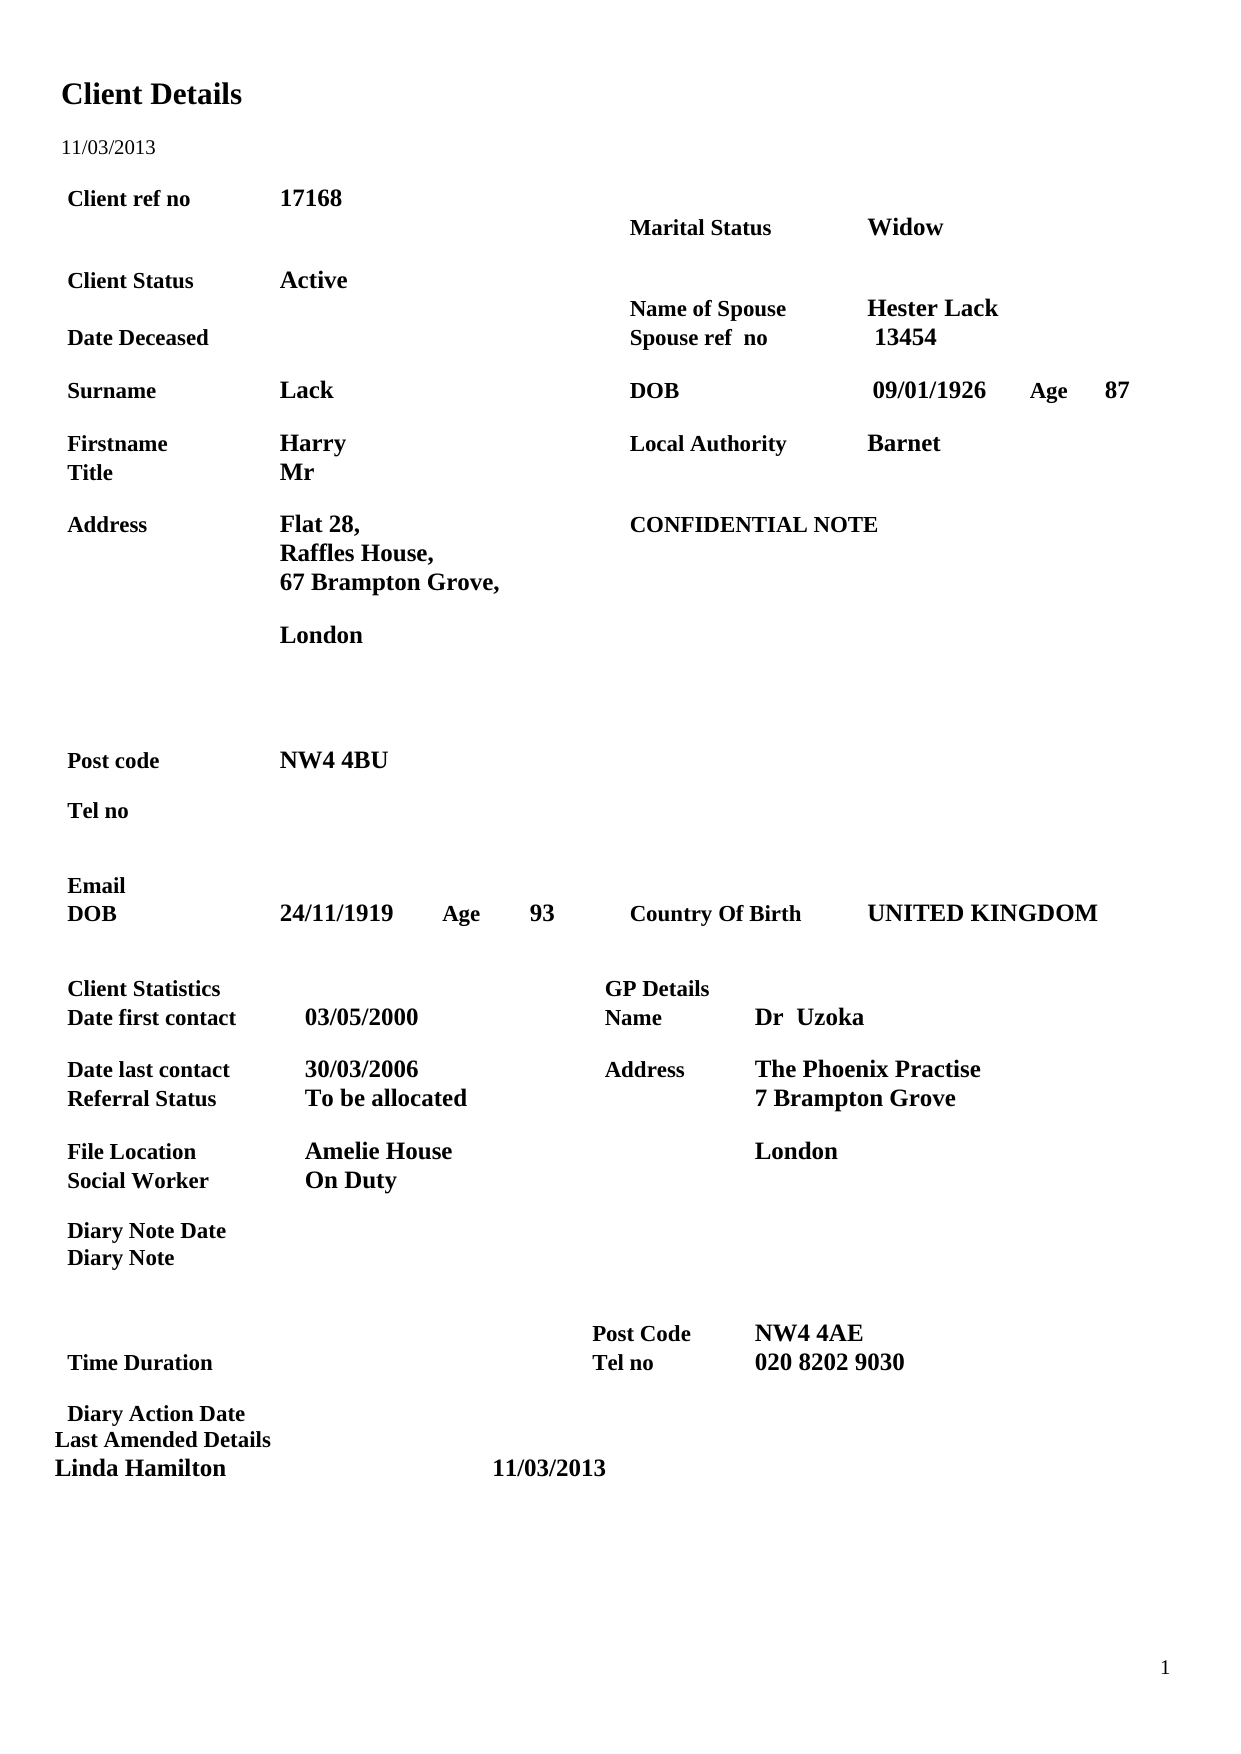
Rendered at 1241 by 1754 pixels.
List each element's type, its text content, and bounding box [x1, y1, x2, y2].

text Social Worker On Duty [29, 1165, 1211, 1193]
text Email [29, 872, 1211, 898]
text Date first contact 03/05/2000 Name Dr Uzoka [29, 1002, 1211, 1030]
text Client Statistics GP Details [29, 975, 1211, 1002]
text Last Amended Details [29, 1426, 1211, 1453]
text 67 Brampton Grove, [29, 567, 1211, 596]
text Client Status Active [29, 265, 1211, 293]
text Firstname Harry Local Authority Barnet [29, 428, 1211, 457]
text Time Duration Tel no 020 8202 9030 [29, 1347, 1211, 1376]
text Diary Note Date [29, 1217, 1211, 1244]
text Tel no [29, 797, 1211, 824]
text Referral Status To be allocated 7 Brampton Grove [29, 1083, 1211, 1112]
text DOB 24/11/1919 Age 93 Country Of Birth UNITED KINGDOM [29, 898, 1211, 927]
text Date Deceased Spouse ref no 13454 [29, 322, 1211, 351]
text London [29, 620, 1211, 648]
text Client ref no 17168 [29, 183, 1211, 212]
text Raffles House, [29, 538, 1211, 567]
text Linda Hamilton 11/03/2013 [29, 1453, 1211, 1481]
text File Location Amelie House London [29, 1136, 1211, 1165]
text Marital Status Widow [29, 212, 1211, 241]
text Post Code NW4 4AE [29, 1318, 1211, 1347]
text Name of Spouse Hester Lack [29, 293, 1211, 322]
text Diary Note [29, 1244, 1211, 1270]
text Post code NW4 4BU [29, 745, 1211, 773]
text Date last contact 30/03/2006 Address The Phoenix Practise [29, 1054, 1211, 1083]
text Diary Action Date [29, 1400, 1211, 1426]
text Address Flat 28, CONFIDENTIAL NOTE [29, 509, 1211, 538]
text Surname Lack DOB 09/01/1926 Age 87 [29, 375, 1211, 404]
text Title Mr [29, 457, 1211, 485]
